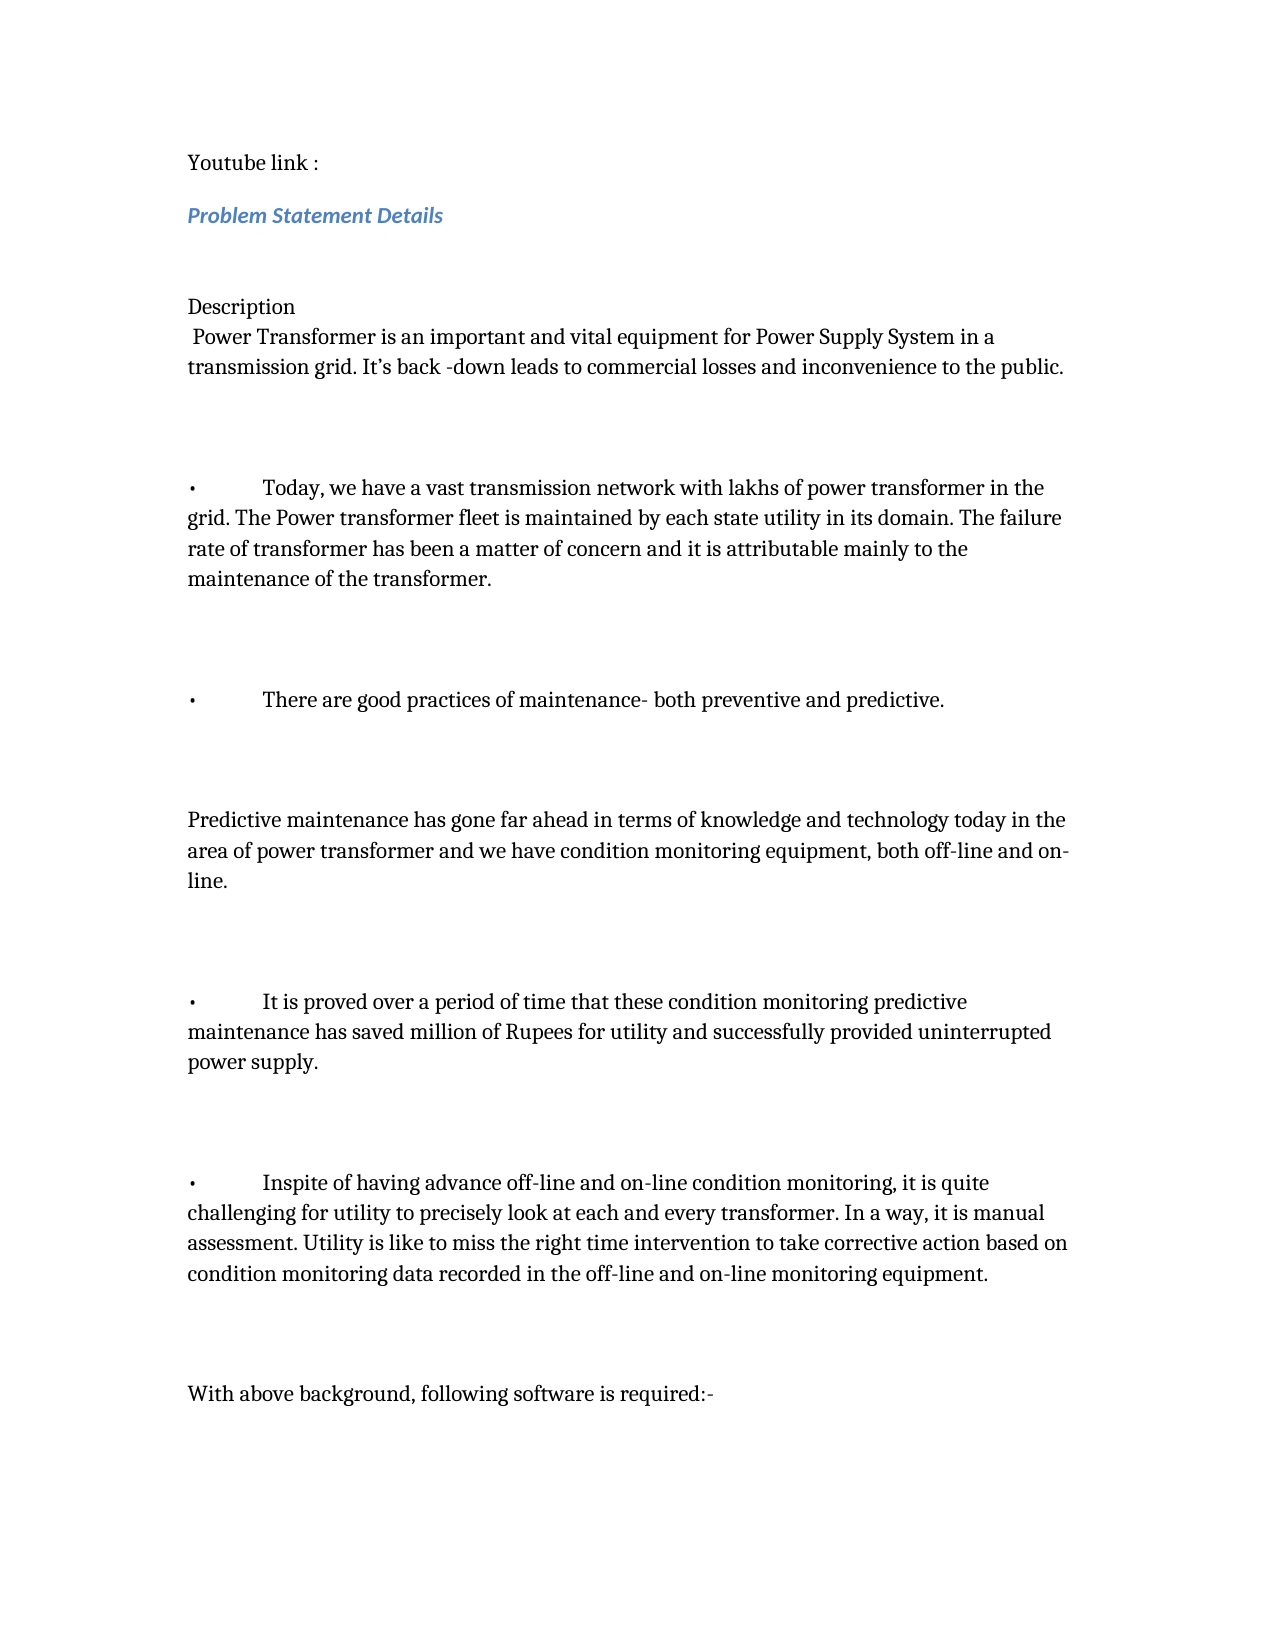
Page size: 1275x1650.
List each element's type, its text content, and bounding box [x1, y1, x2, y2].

subtitle Problem Statement Details [187, 201, 1087, 229]
text Youtube link : [187, 150, 1087, 176]
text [187, 233, 1087, 1498]
